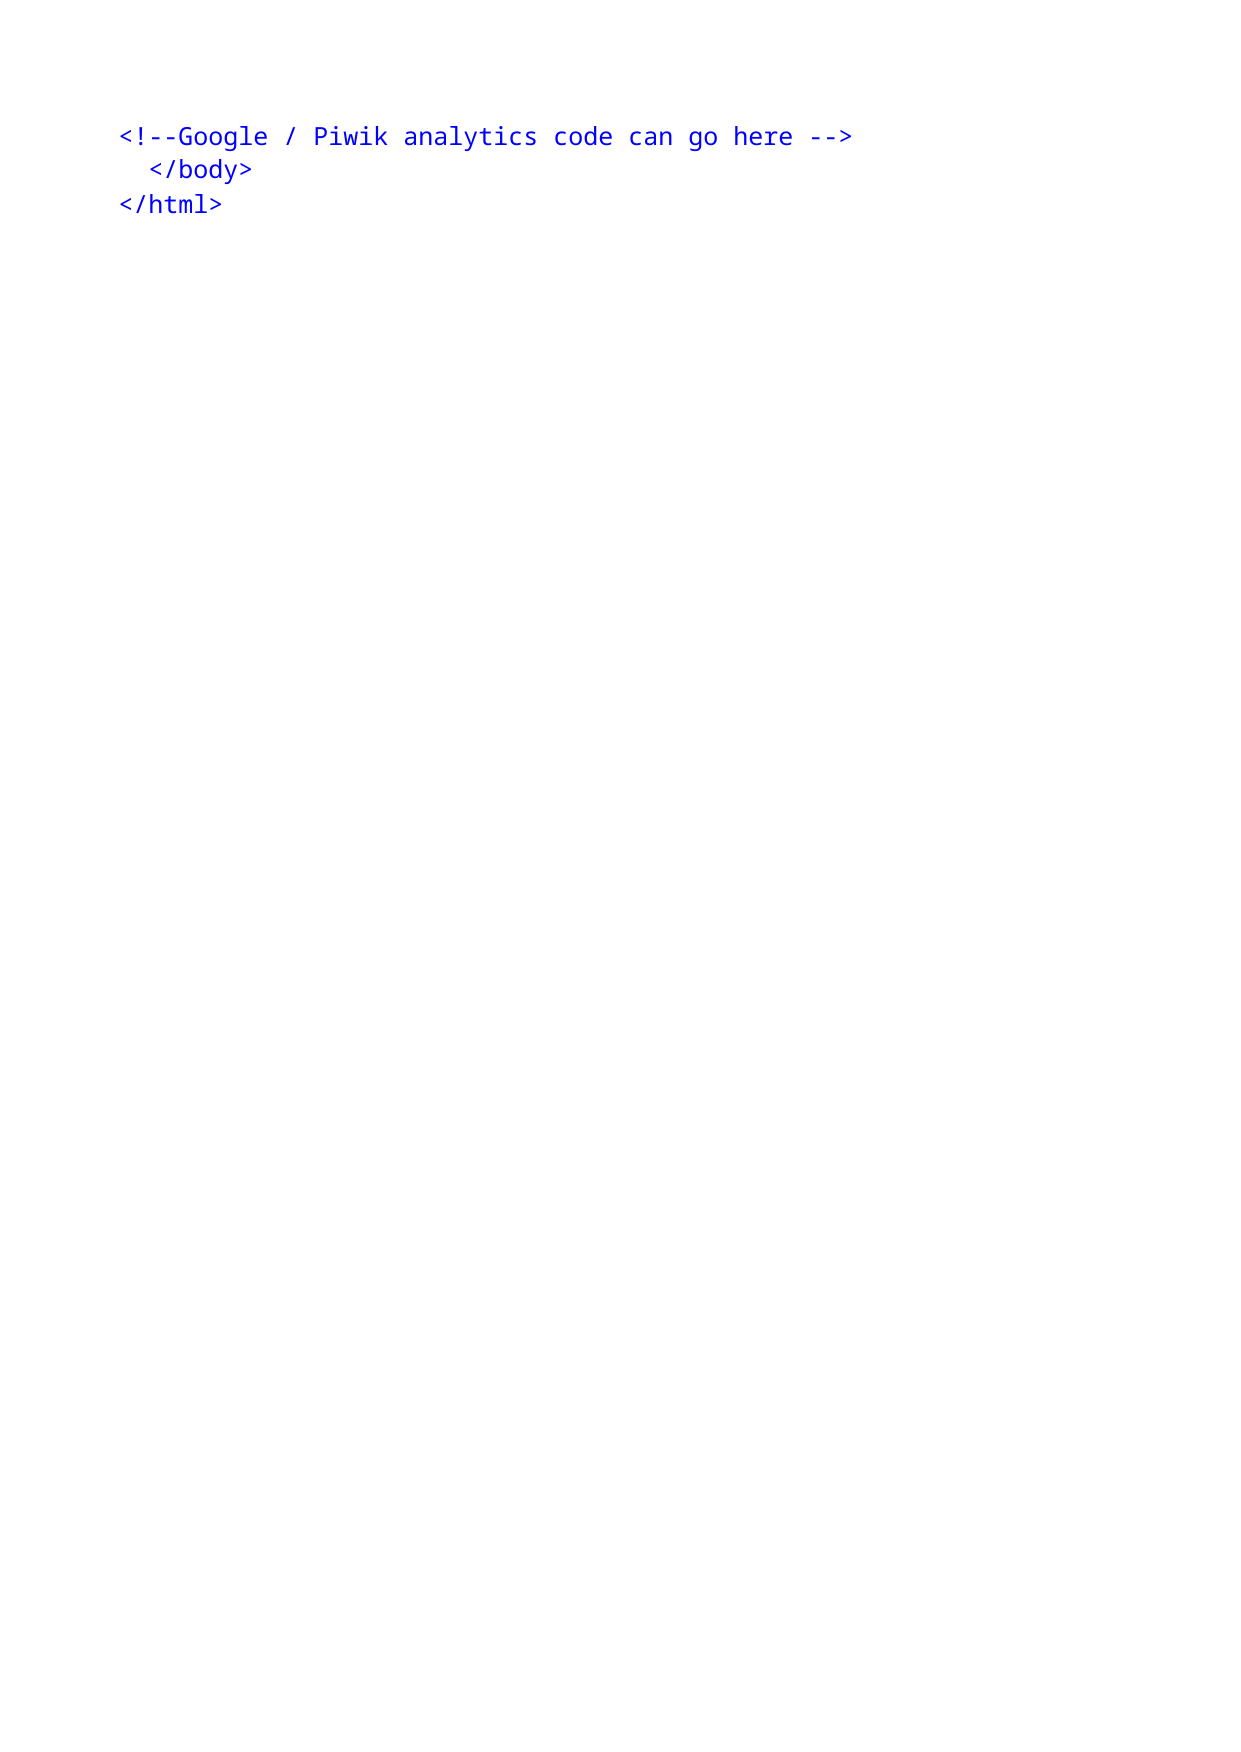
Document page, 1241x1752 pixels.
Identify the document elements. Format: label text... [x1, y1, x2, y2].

text </html> [118, 186, 1122, 220]
text </body> [118, 152, 1122, 186]
text <!--Google / Piwik analytics code can go here --> [118, 118, 1122, 152]
